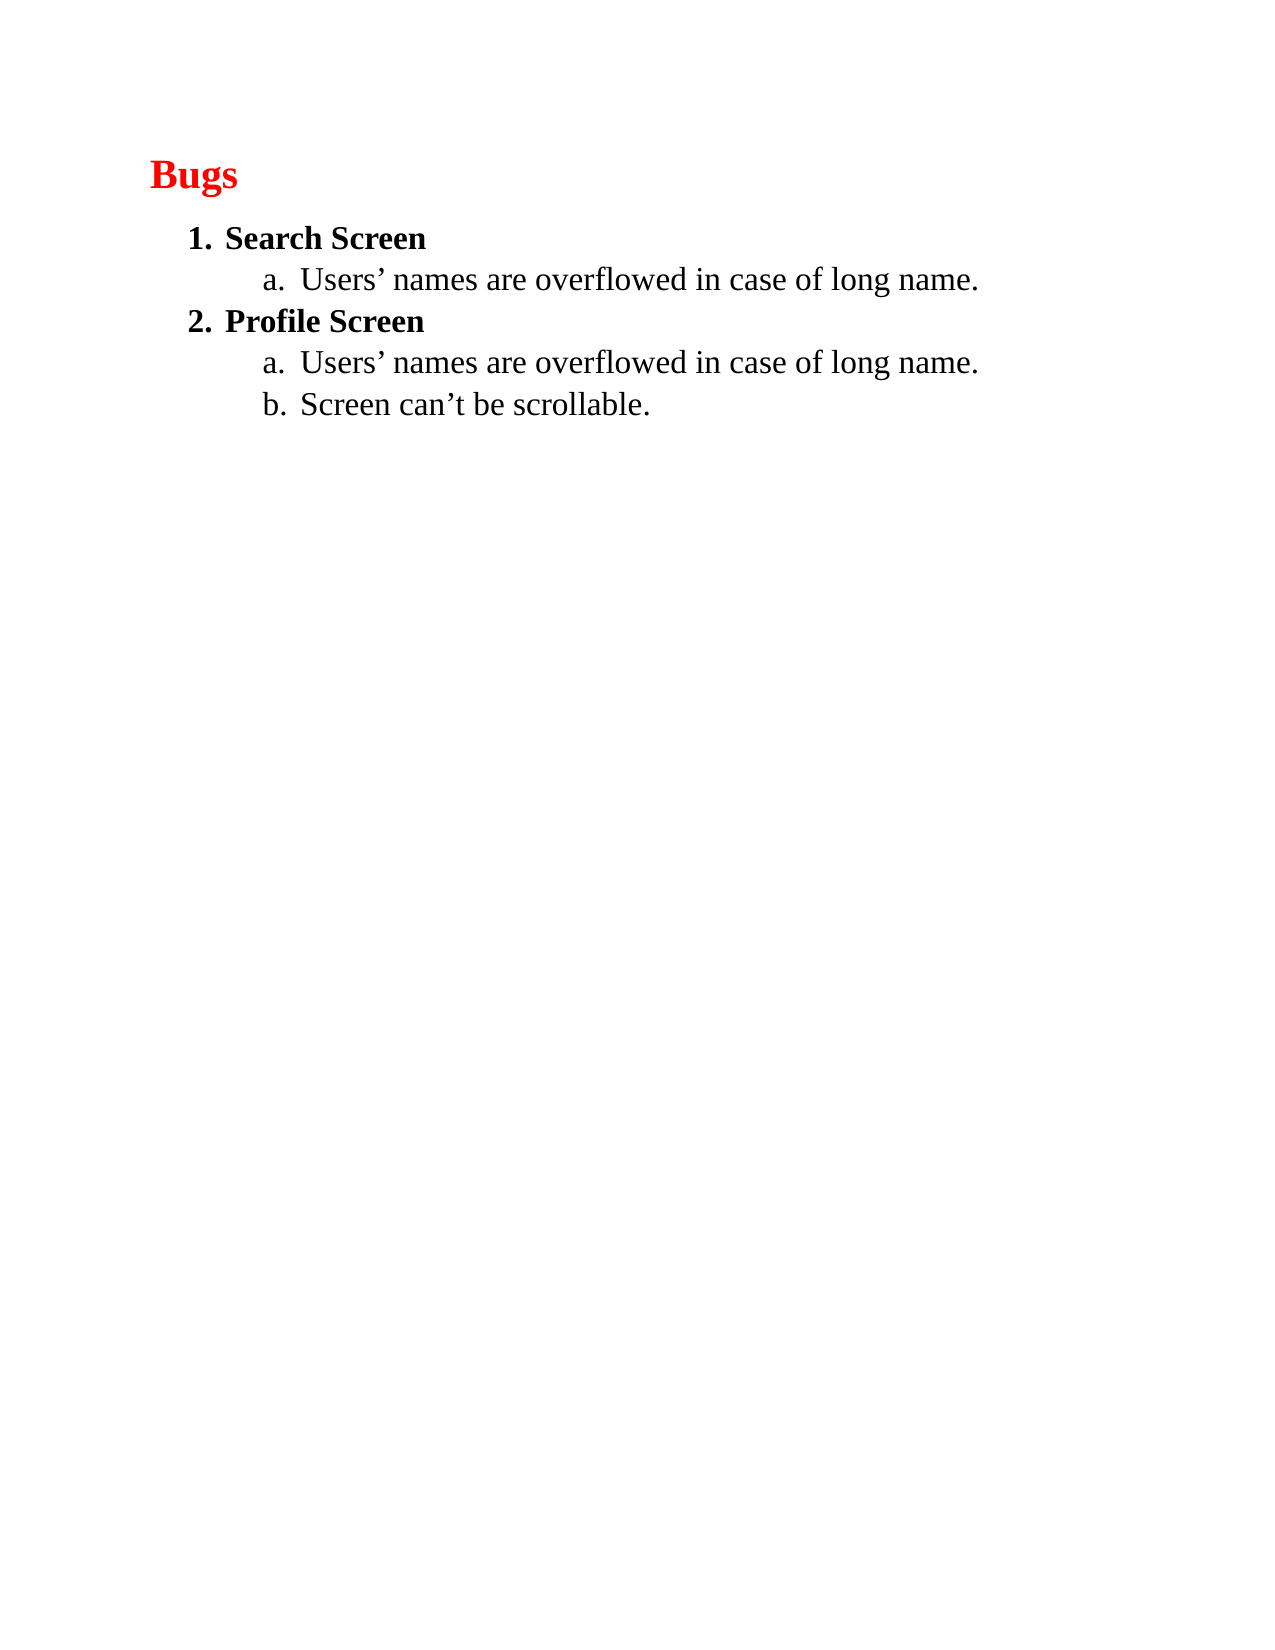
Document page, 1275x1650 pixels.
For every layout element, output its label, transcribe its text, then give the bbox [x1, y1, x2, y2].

text Bugs [150, 150, 1125, 198]
list Screen can’t be scrollable. [262, 384, 1125, 422]
list Search Screen [187, 218, 1125, 257]
list Users’ names are overflowed in case of long name. [262, 260, 1125, 298]
list Users’ names are overflowed in case of long name. [262, 342, 1125, 381]
list Profile Screen [187, 301, 1125, 339]
